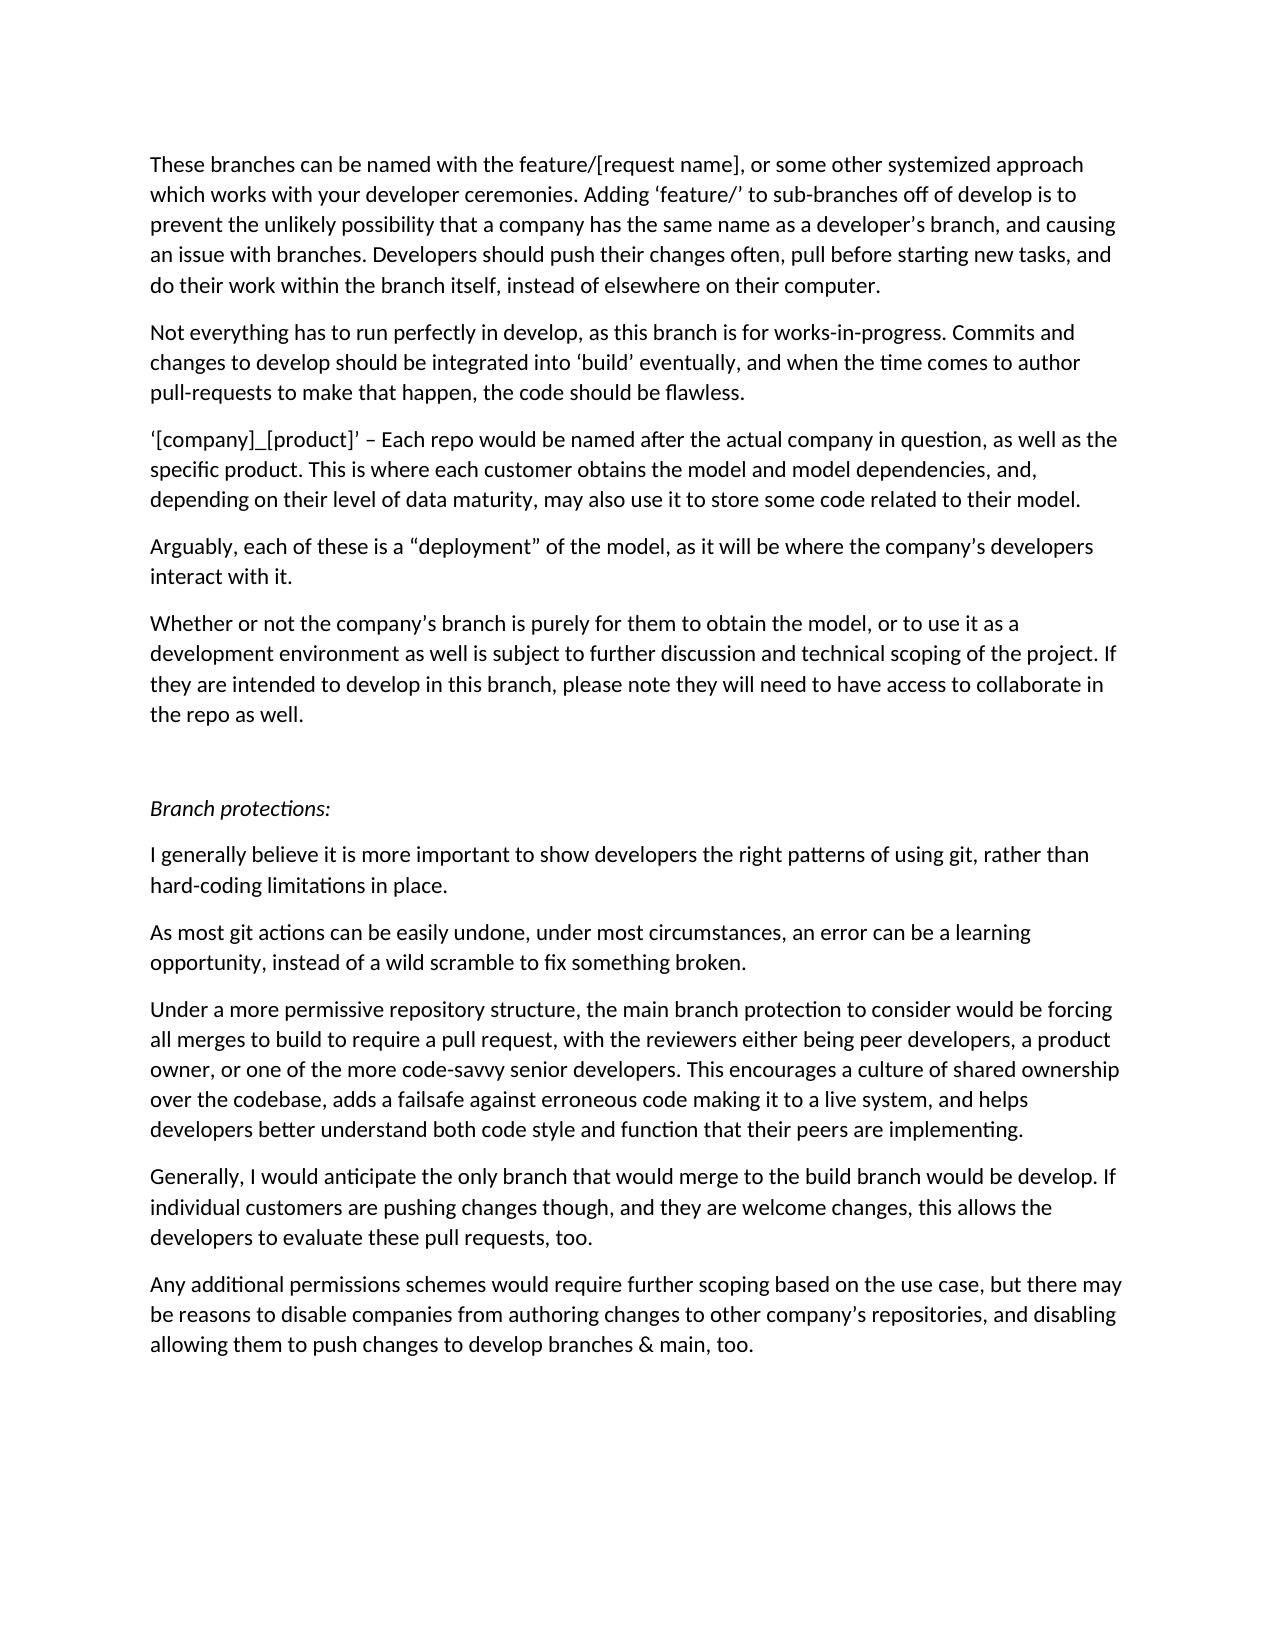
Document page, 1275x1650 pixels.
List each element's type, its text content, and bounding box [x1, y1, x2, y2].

text Not everything has to run perfectly in develop, as this branch is for works-in-progress. Commits and changes to develop should be integrated into ‘build’ eventually, and when the time comes to author pull-requests to make that happen, the code should be flawless. [150, 318, 1125, 406]
text Generally, I would anticipate the only branch that would merge to the build branch would be develop. If individual customers are pushing changes though, and they are welcome changes, this allows the developers to evaluate these pull requests, too. [150, 1162, 1125, 1251]
text These branches can be named with the feature/[request name], or some other systemized approach which works with your developer ceremonies. Adding ‘feature/’ to sub-branches off of develop is to prevent the unlikely possibility that a company has the same name as a developer’s branch, and causing an issue with branches. Developers should push their changes often, pull before starting new tasks, and do their work within the branch itself, instead of elsewhere on their computer. [150, 150, 1125, 299]
text Arguably, each of these is a “deployment” of the model, as it will be where the company’s developers interact with it. [150, 532, 1125, 591]
text ‘[company]_[product]’ – Each repo would be named after the actual company in question, as well as the specific product. This is where each customer obtains the model and model dependencies, and, depending on their level of data maturity, may also use it to store some code related to their model. [150, 425, 1125, 513]
text Whether or not the company’s branch is purely for them to obtain the model, or to use it as a development environment as well is subject to further discussion and technical scoping of the project. If they are intended to develop in this branch, please note they will need to have access to collaborate in the repo as well. [150, 609, 1125, 728]
text Under a more permissive repository structure, the main branch protection to consider would be forcing all merges to build to require a pull request, with the reviewers either being peer developers, a product owner, or one of the more code-savvy senior developers. This encourages a culture of shared ownership over the codebase, adds a failsafe against erroneous code making it to a live system, and helps developers better understand both code style and function that their peers are implementing. [150, 995, 1125, 1144]
text I generally believe it is more important to show developers the right patterns of using git, rather than hard-coding limitations in place. [150, 841, 1125, 899]
text Any additional permissions schemes would require further scoping based on the use case, but there may be reasons to disable companies from authoring changes to other company’s repositories, and disabling allowing them to push changes to develop branches & main, too. [150, 1270, 1125, 1358]
text As most git actions can be easily undone, under most circumstances, an error can be a learning opportunity, instead of a wild scramble to fix something broken. [150, 918, 1125, 976]
text Branch protections: [150, 794, 1125, 822]
